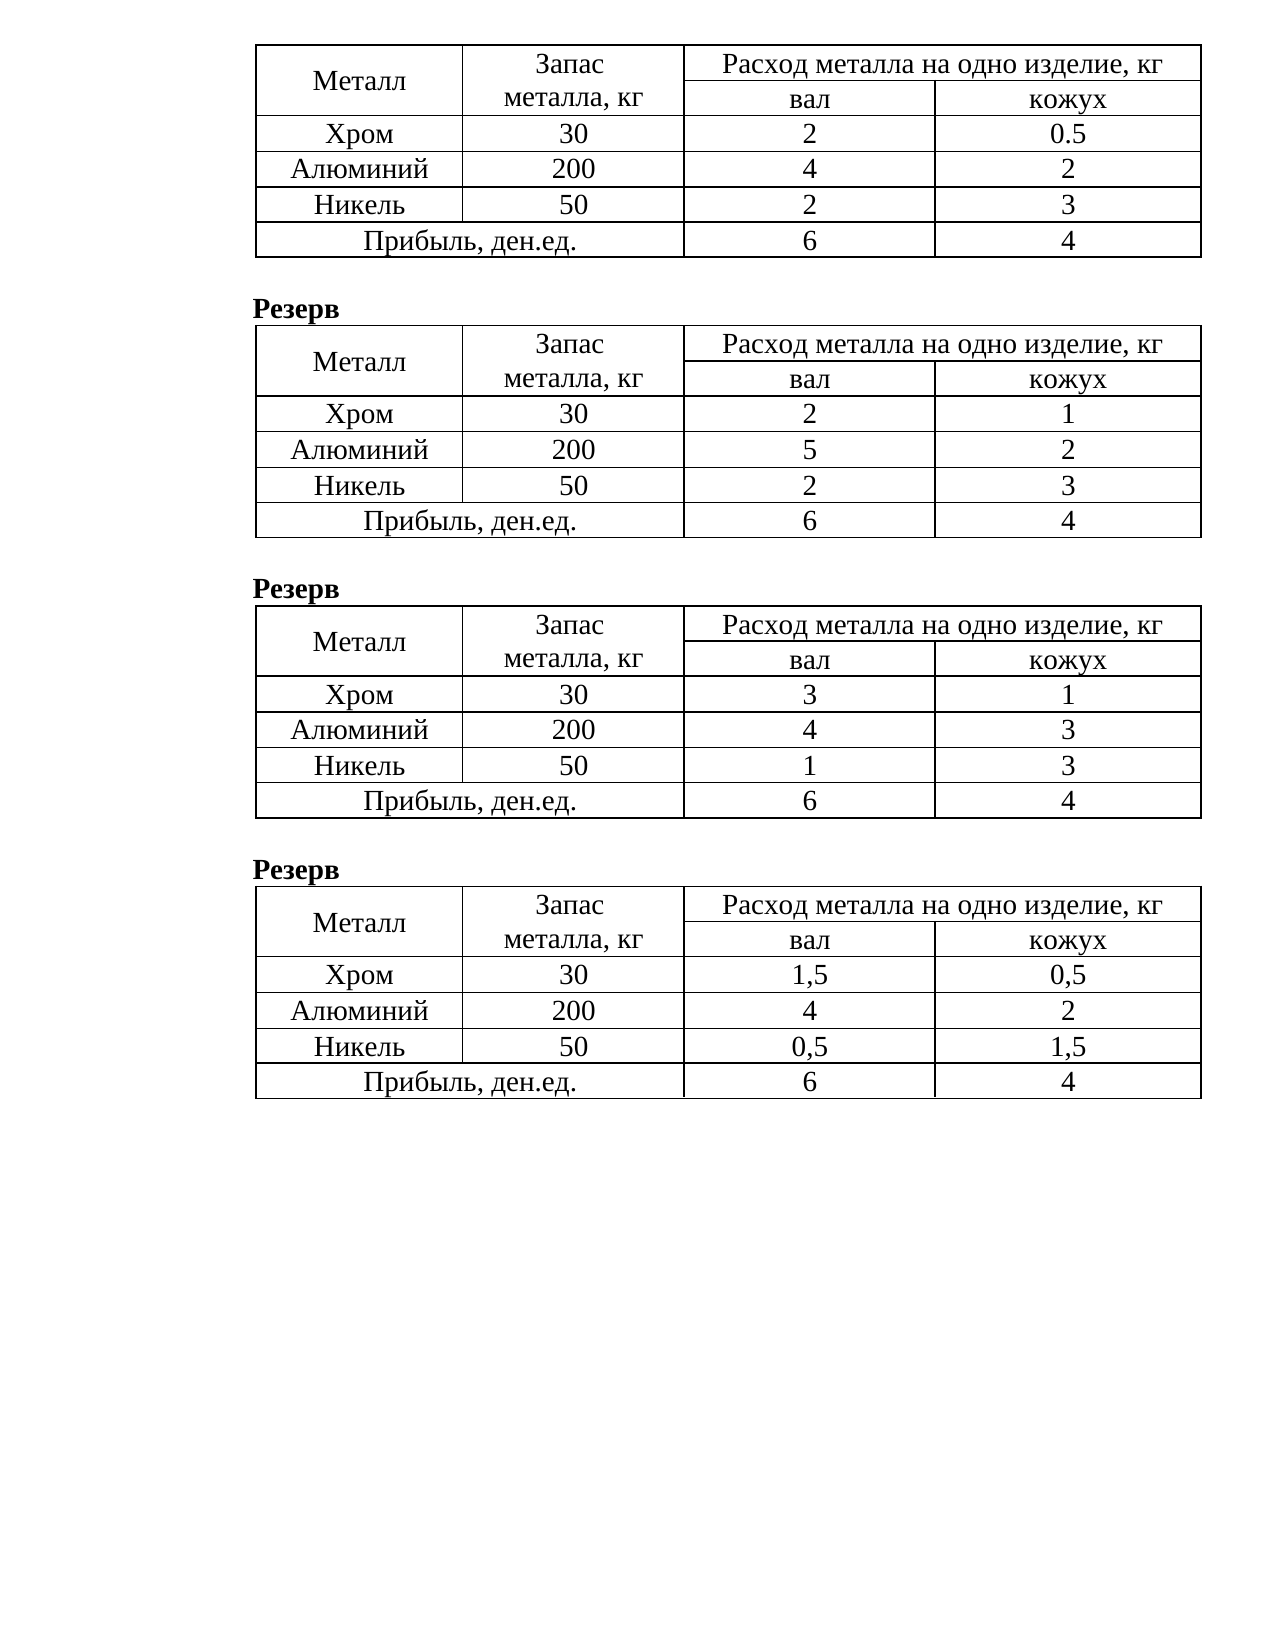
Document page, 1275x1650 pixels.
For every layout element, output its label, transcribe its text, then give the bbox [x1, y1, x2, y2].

table_cell 200 [463, 152, 683, 186]
text Резерв [177, 572, 1186, 605]
table_cell 50 [463, 1029, 683, 1062]
table_cell 3 [936, 748, 1200, 782]
table_cell 1 [936, 397, 1200, 431]
table_cell Прибыль, ден.ед. [257, 1064, 683, 1097]
table_cell Хром [257, 116, 462, 151]
table_cell 1,5 [685, 957, 934, 992]
table_header Металл [257, 887, 462, 956]
table_cell кожух [936, 81, 1200, 114]
table_cell 5 [685, 432, 934, 467]
table_cell 50 [463, 188, 683, 221]
table_cell 2 [685, 468, 934, 501]
table_cell 6 [685, 783, 934, 817]
table_cell 4 [685, 713, 934, 747]
table_cell вал [685, 642, 934, 675]
text Резерв [177, 291, 1186, 325]
table_cell Хром [257, 397, 462, 431]
table_cell 2 [685, 116, 934, 151]
table_header Запас металла, кг [463, 607, 683, 675]
table_cell Никель [257, 1029, 462, 1062]
table_cell 2 [685, 397, 934, 431]
table_cell 50 [463, 468, 683, 501]
table_cell Алюминий [257, 993, 462, 1028]
table_cell вал [685, 81, 934, 114]
table_cell 30 [463, 397, 683, 431]
table_cell Хром [257, 677, 462, 711]
table_cell 50 [463, 748, 683, 782]
table_cell 30 [463, 116, 683, 151]
table_header Расход металла на одно изделие, кг [685, 887, 1200, 921]
table_header Металл [257, 46, 462, 114]
table_cell 4 [936, 1064, 1200, 1097]
table_cell Никель [257, 468, 462, 501]
table_cell 3 [936, 188, 1200, 221]
table_cell 3 [685, 677, 934, 711]
table_cell Алюминий [257, 152, 462, 186]
table_cell 2 [936, 432, 1200, 467]
table_header Расход металла на одно изделие, кг [685, 607, 1200, 640]
table_cell 6 [685, 223, 934, 256]
table_cell вал [685, 922, 934, 956]
table_cell 200 [463, 713, 683, 747]
table_cell 0,5 [936, 957, 1200, 992]
table_cell вал [685, 362, 934, 395]
table_cell 30 [463, 677, 683, 711]
table_header Металл [257, 607, 462, 675]
table_cell Хром [257, 957, 462, 992]
table_cell 2 [936, 993, 1200, 1028]
text Резерв [177, 852, 1186, 886]
table_cell 6 [685, 1064, 934, 1097]
table_header Запас металла, кг [463, 326, 683, 395]
table_cell 6 [685, 503, 934, 537]
table_cell 0.5 [936, 116, 1200, 151]
table_cell 1 [936, 677, 1200, 711]
table_cell Прибыль, ден.ед. [257, 503, 683, 537]
table_cell 4 [685, 152, 934, 186]
table_cell 3 [936, 468, 1200, 501]
table_cell 0,5 [685, 1029, 934, 1062]
table_cell Никель [257, 188, 462, 221]
table_cell кожух [936, 362, 1200, 395]
table_cell 4 [685, 993, 934, 1028]
table_cell 2 [936, 152, 1200, 186]
table_header Расход металла на одно изделие, кг [685, 46, 1200, 79]
table_cell Алюминий [257, 432, 462, 467]
table_cell 200 [463, 432, 683, 467]
table_header Металл [257, 326, 462, 395]
table_header Расход металла на одно изделие, кг [685, 326, 1200, 360]
table_cell Прибыль, ден.ед. [257, 783, 683, 817]
table_cell 4 [936, 503, 1200, 537]
table_header Запас металла, кг [463, 887, 683, 956]
table_cell 200 [463, 993, 683, 1028]
table_cell Прибыль, ден.ед. [257, 223, 683, 256]
table_cell 1 [685, 748, 934, 782]
table_cell 2 [685, 188, 934, 221]
table_cell кожух [936, 922, 1200, 956]
table_cell 4 [936, 223, 1200, 256]
table_header Запас металла, кг [463, 46, 683, 114]
table_cell 30 [463, 957, 683, 992]
table_cell Алюминий [257, 713, 462, 747]
table_cell 1,5 [936, 1029, 1200, 1062]
table_cell 4 [936, 783, 1200, 817]
table_cell Никель [257, 748, 462, 782]
table_cell 3 [936, 713, 1200, 747]
table_cell кожух [936, 642, 1200, 675]
